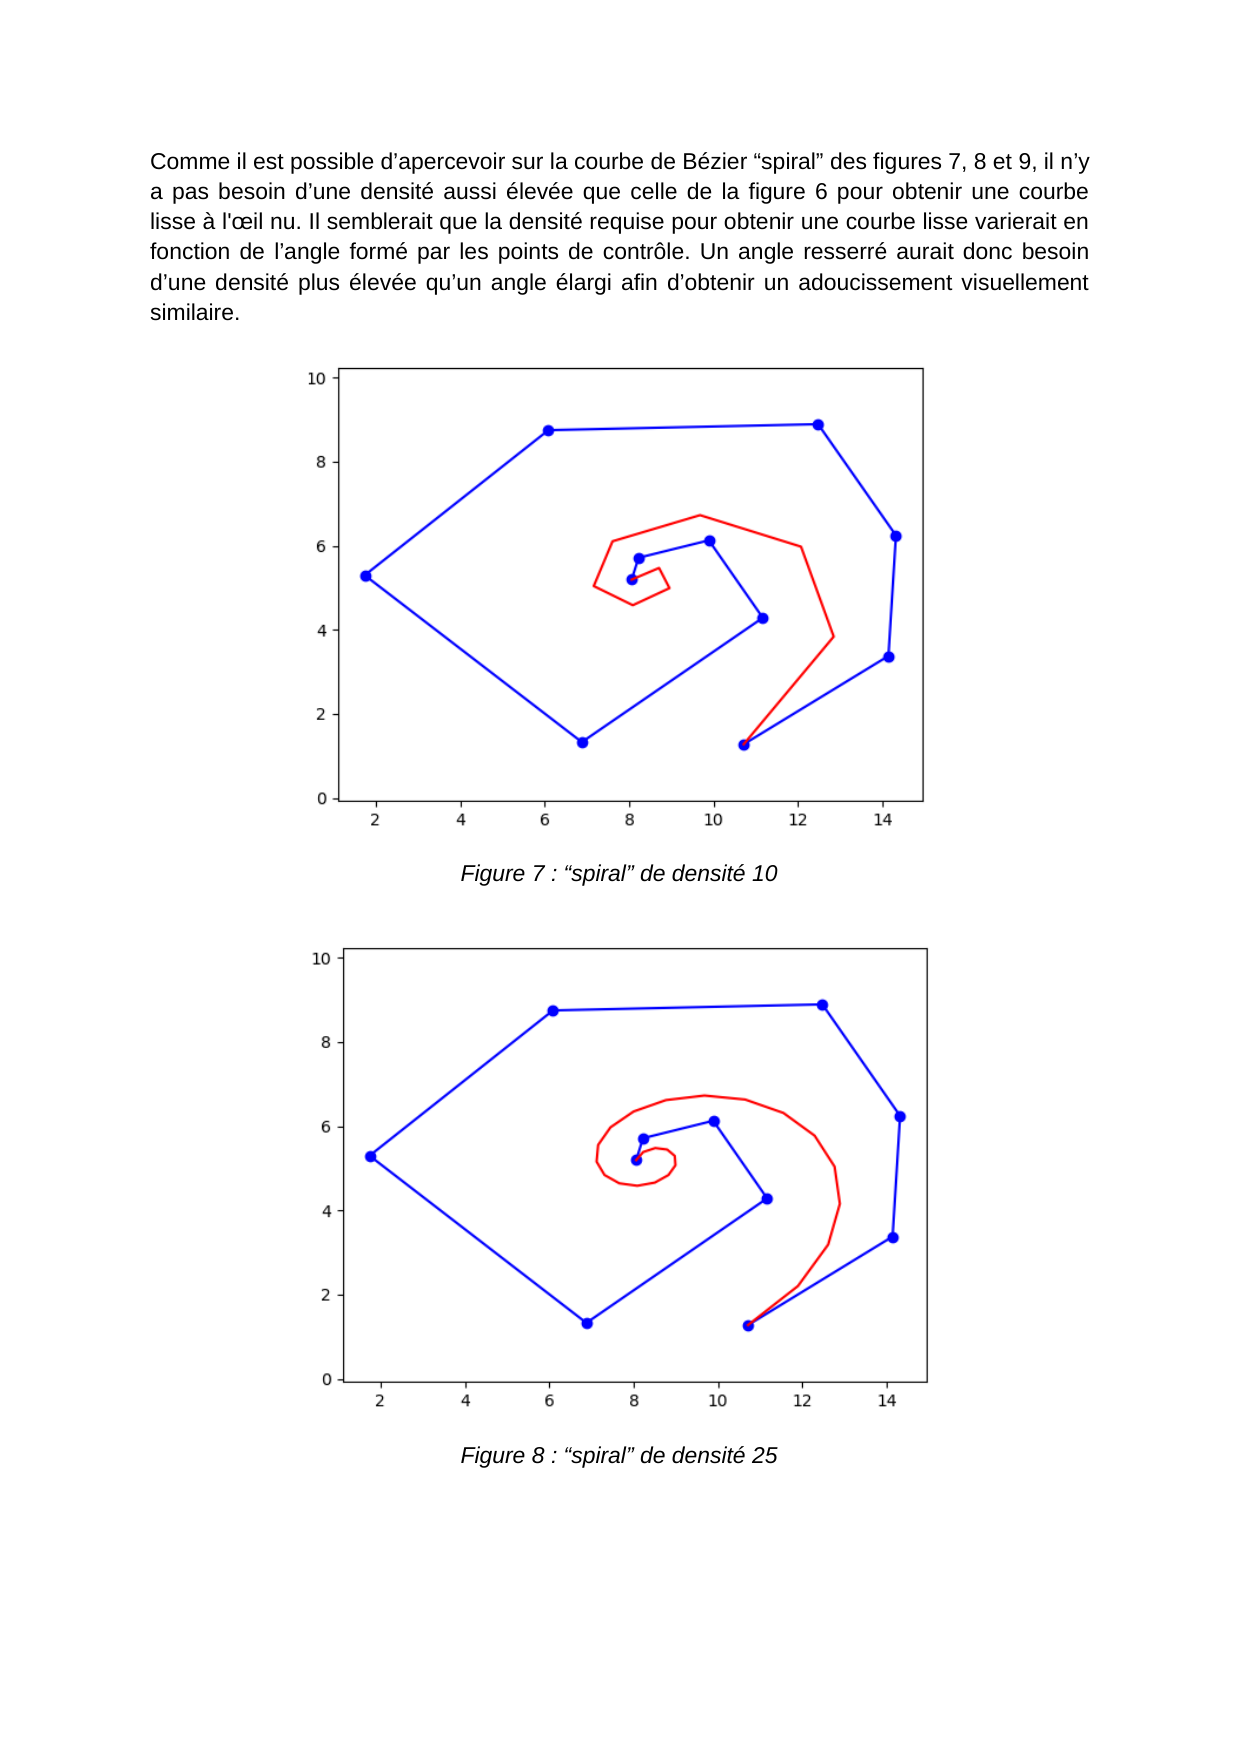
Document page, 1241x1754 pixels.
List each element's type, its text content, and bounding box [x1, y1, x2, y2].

picture [301, 942, 939, 1416]
picture [308, 363, 933, 834]
text Comme il est possible d’apercevoir sur la courbe de Bézier “spiral” des figures 7, 8 et 9, il n’y a pas besoin d’une densité aussi élevée que celle de la figure 6 pour obtenir une courbe lisse à l'œil nu. Il semblerait que la densité requise pour obtenir une courbe lisse varierait en fonction de l’angle formé par les points de contrôle. Un angle resserré aurait donc besoin d’une densité plus élevée qu’un angle élargi afin d’obtenir un adoucissement visuellement similaire. [150, 148, 1090, 325]
